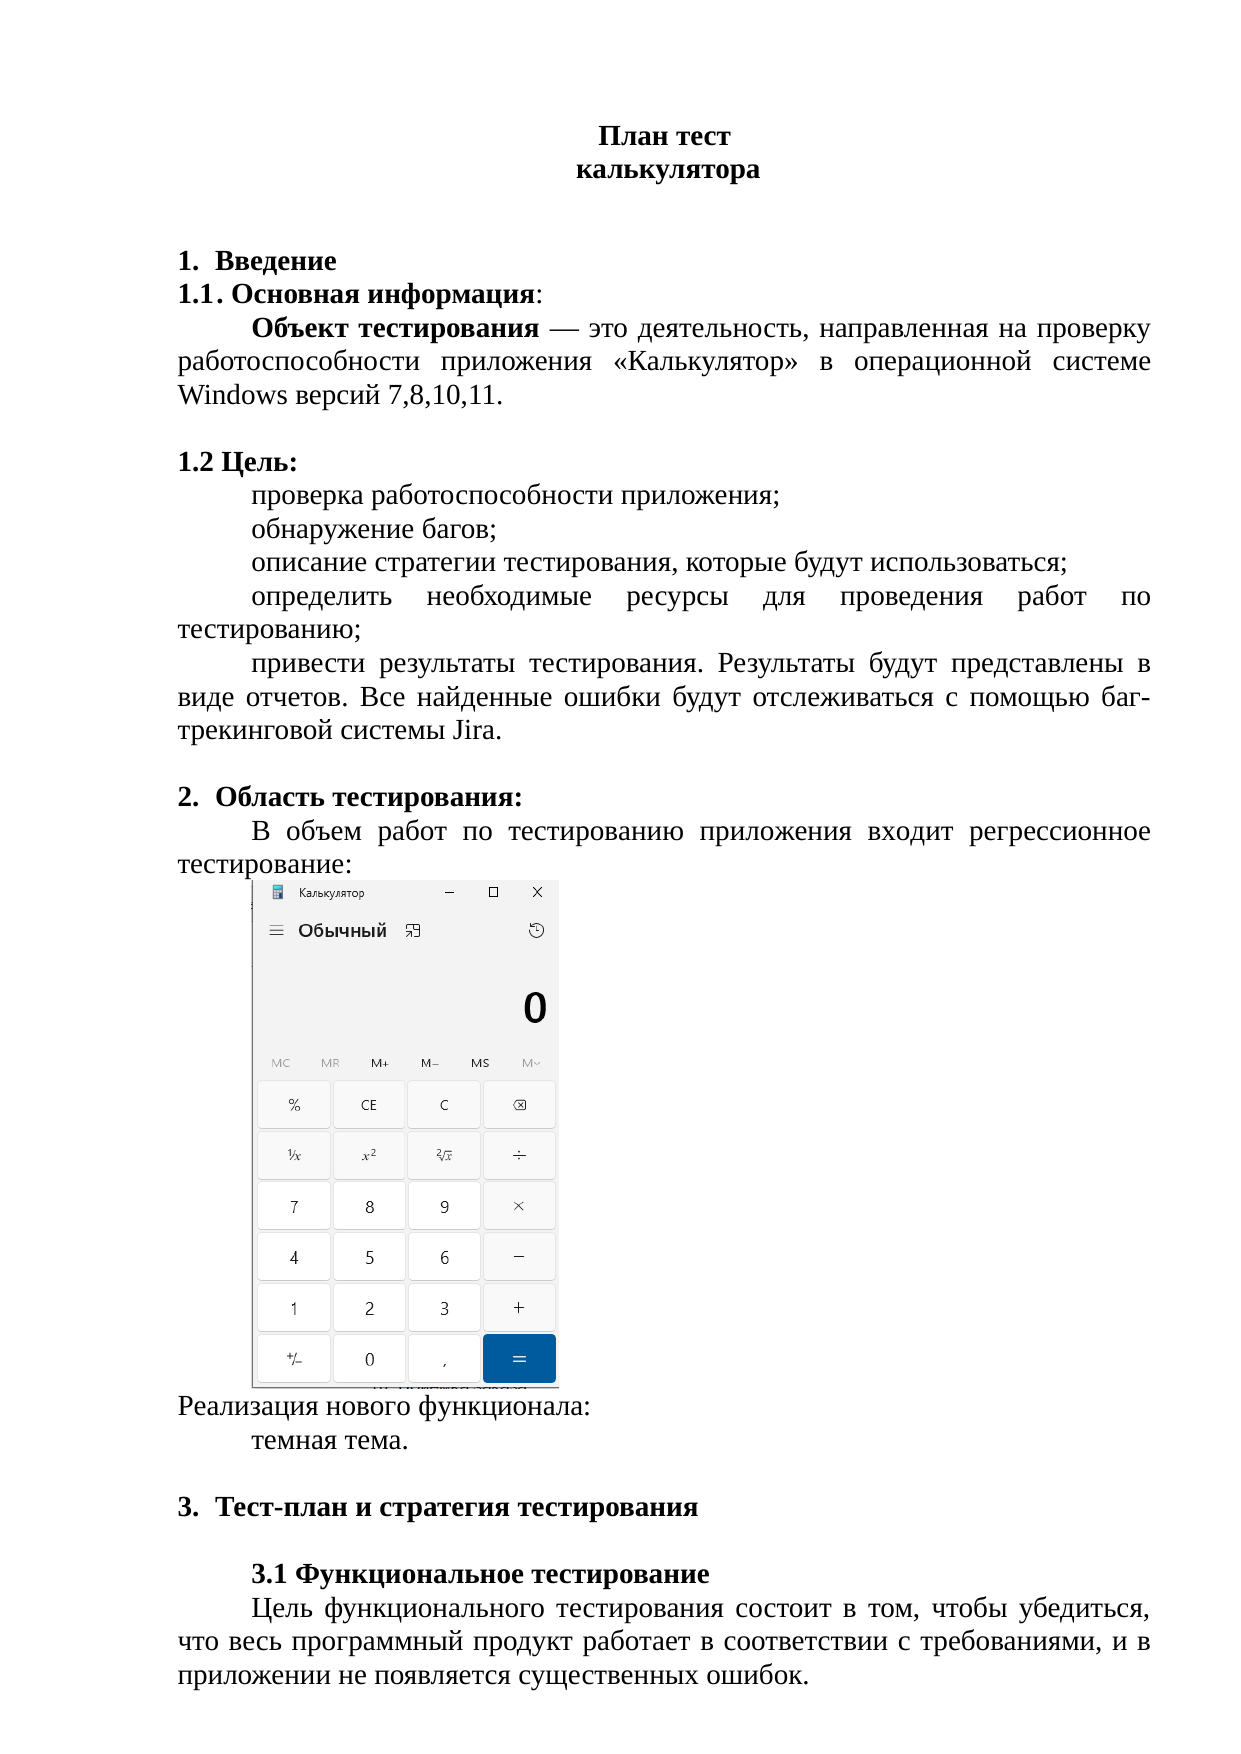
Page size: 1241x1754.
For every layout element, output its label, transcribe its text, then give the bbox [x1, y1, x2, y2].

list Тест-план и стратегия тестирования [177, 1489, 1152, 1523]
list Введение [177, 243, 1152, 276]
text Цель функционального тестирования состоит в том, чтобы убедиться, что весь программный продукт работает в соответствии с требованиями, и в приложении не появляется существенных ошибок. [177, 1590, 1152, 1690]
picture [251, 880, 559, 1389]
text Объект тестирования — это деятельность, направленная на проверку работоспособности приложения «Калькулятор» в операционной системе Windows версий 7,8,10,11. [177, 310, 1152, 410]
text В объем работ по тестированию приложения входит регрессионное тестирование: [177, 813, 1152, 880]
text 3.1 Функциональное тестирование [177, 1556, 1152, 1590]
text привести результаты тестирования. Результаты будут представлены в виде отчетов. Все найденные ошибки будут отслеживаться с помощью баг-трекинговой системы Jira. [177, 645, 1152, 746]
text План тест [177, 118, 1152, 152]
text калькулятора [177, 152, 1152, 185]
text темная тема. [177, 1422, 1152, 1456]
text определить необходимые ресурсы для проведения работ по тестированию; [177, 578, 1152, 645]
text 1.2 Цель: [177, 444, 1152, 477]
list Область тестирования: [177, 779, 1152, 813]
text обнаружение багов; [177, 511, 1152, 544]
list . Основная информация: [177, 276, 1152, 310]
text Реализация нового функционала: [177, 1388, 1152, 1422]
text проверка работоспособности приложения; [177, 477, 1152, 511]
text описание стратегии тестирования, которые будут использоваться; [177, 544, 1152, 578]
